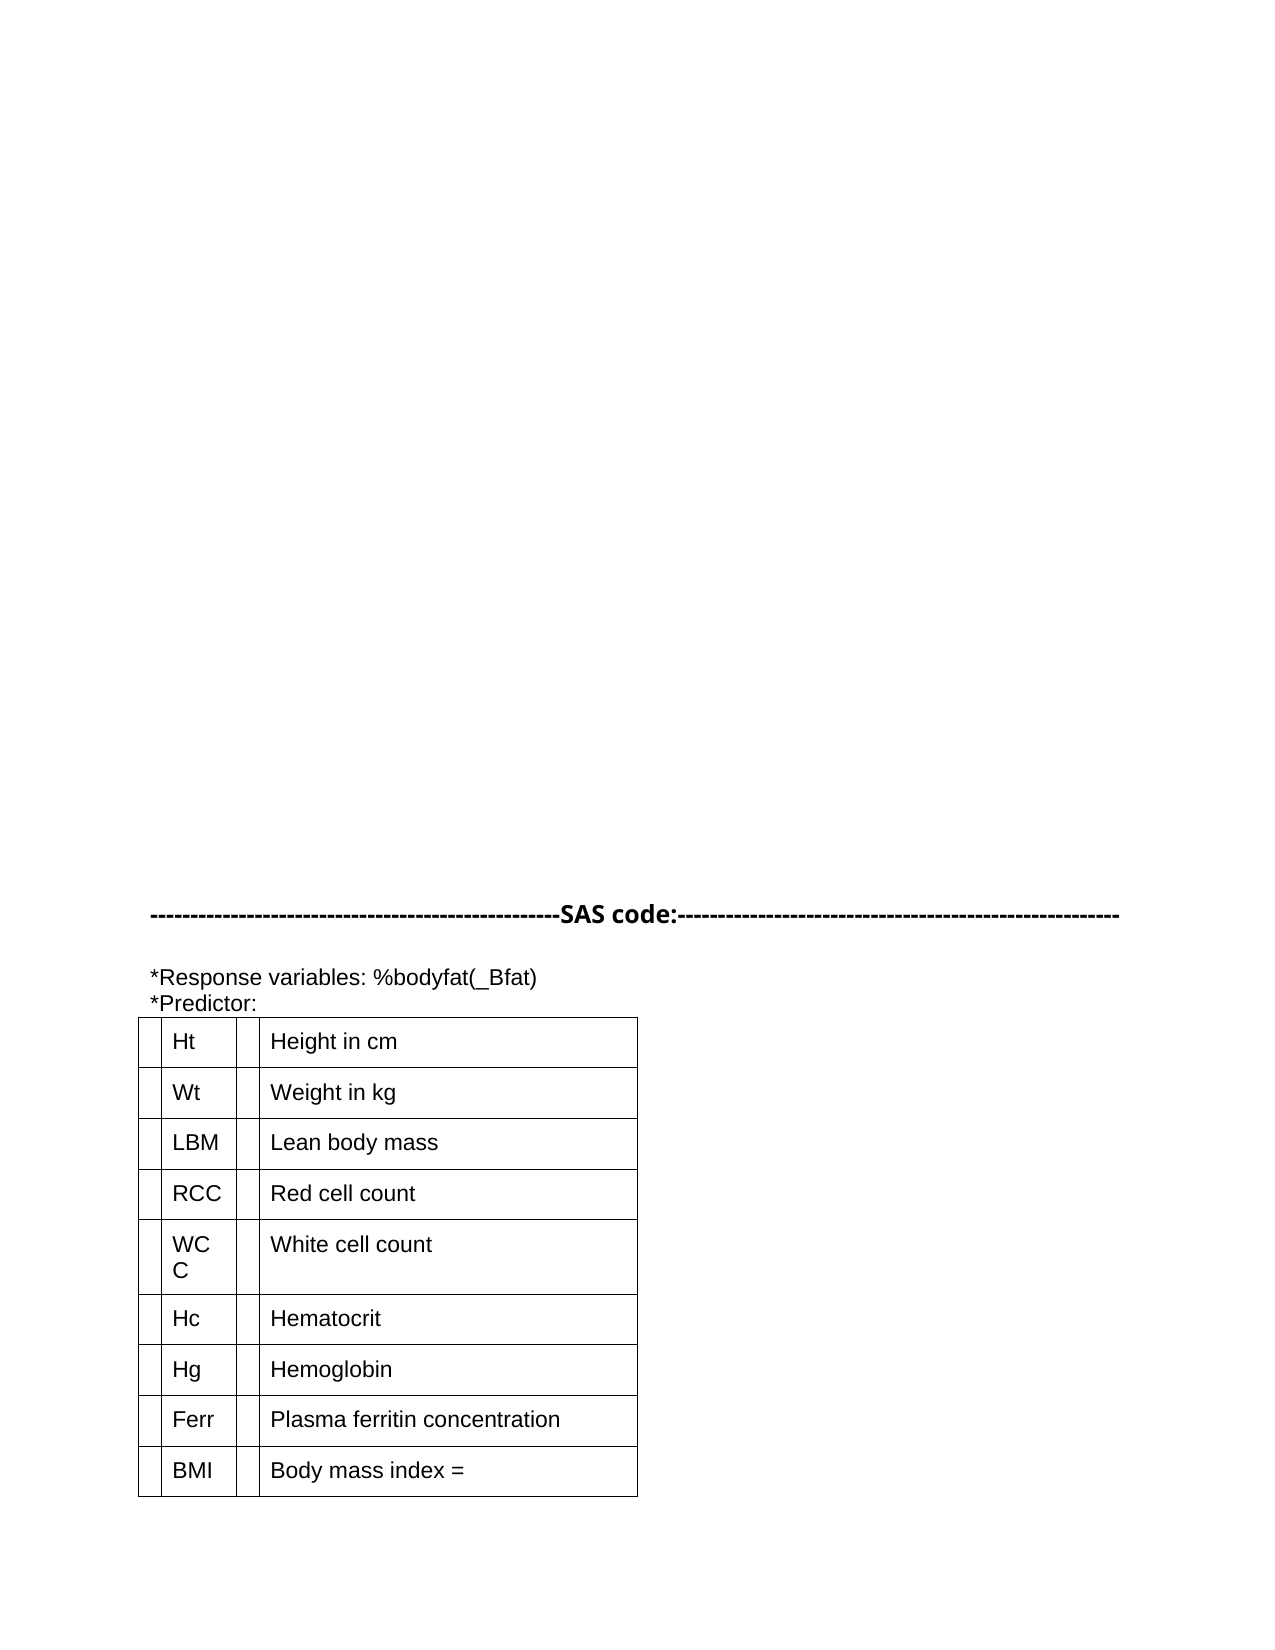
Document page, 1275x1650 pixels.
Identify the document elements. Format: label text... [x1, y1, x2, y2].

table_cell [237, 1170, 259, 1219]
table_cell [260, 1447, 637, 1496]
table_cell White cell count [260, 1220, 637, 1294]
table_cell [237, 1295, 259, 1344]
text ---------------------------------------------------SAS code:------------------------------------------------------- [150, 897, 1125, 931]
table_header [237, 1018, 259, 1067]
table_cell [237, 1119, 259, 1168]
table_cell Weight in kg [260, 1068, 637, 1118]
table_cell Wt [162, 1068, 236, 1118]
table_cell RCC [162, 1170, 236, 1219]
table_cell Lean body mass [260, 1119, 637, 1168]
table_cell Red cell count [260, 1170, 637, 1219]
table_cell Plasma ferritin concentration [260, 1396, 637, 1446]
table_cell WCC [162, 1220, 236, 1294]
table_cell [237, 1447, 259, 1496]
table_cell [139, 1345, 161, 1395]
table_header [139, 1018, 161, 1067]
text *Predictor: [150, 990, 1125, 1017]
table_cell Hg [162, 1345, 236, 1395]
table_cell [139, 1396, 161, 1446]
table_cell Hc [162, 1295, 236, 1344]
table_cell Hematocrit [260, 1295, 637, 1344]
table_cell [237, 1396, 259, 1446]
table_cell [139, 1447, 161, 1496]
table_cell Ferr [162, 1396, 236, 1446]
table_cell [237, 1068, 259, 1118]
table_cell BMI [162, 1447, 236, 1496]
table_cell Hemoglobin [260, 1345, 637, 1395]
table_cell [139, 1170, 161, 1219]
table_cell [139, 1119, 161, 1168]
table_header Ht [162, 1018, 236, 1067]
text *Response variables: %bodyfat(_Bfat) [150, 964, 1125, 990]
table_cell [139, 1068, 161, 1118]
table_cell [237, 1345, 259, 1395]
table_cell [139, 1220, 161, 1294]
table_cell [139, 1295, 161, 1344]
table_header Height in cm [260, 1018, 637, 1067]
table_cell LBM [162, 1119, 236, 1168]
table_cell [237, 1220, 259, 1294]
